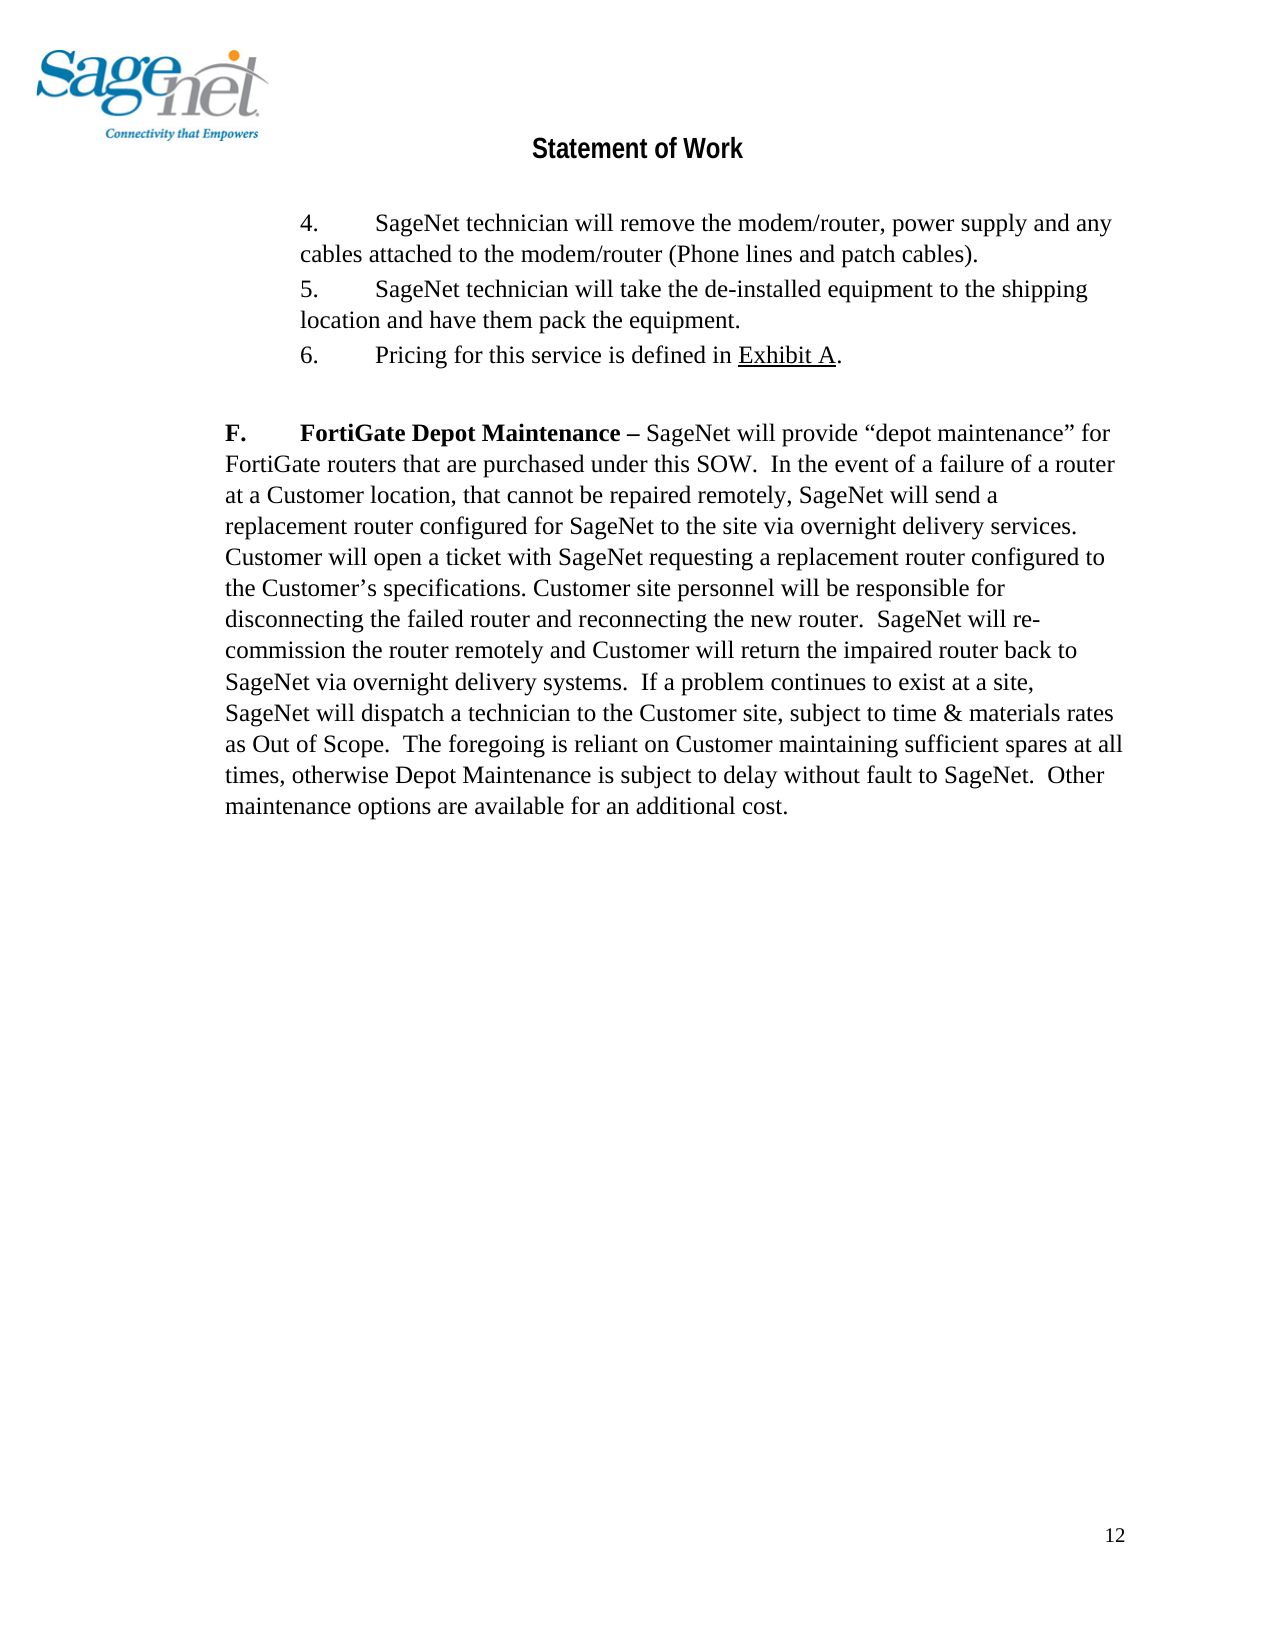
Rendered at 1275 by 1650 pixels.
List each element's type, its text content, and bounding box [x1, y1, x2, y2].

subtitle Pricing for this service is defined in Exhibit A. [300, 340, 1125, 369]
picture [36, 50, 269, 141]
subtitle SageNet technician will take the de-installed equipment to the shipping location and have them pack the equipment. [300, 274, 1125, 334]
subtitle SageNet technician will remove the modem/router, power supply and any cables attached to the modem/router (Phone lines and patch cables). [300, 208, 1125, 268]
list FortiGate Depot Maintenance – SageNet will provide “depot maintenance” for FortiGate routers that are purchased under this SOW. In the event of a failure of a router at a Customer location, that cannot be repaired remotely, SageNet will send a replacement router configured for SageNet to the site via overnight delivery services. Customer will open a ticket with SageNet requesting a replacement router configured to the Customer’s specifications. Customer site personnel will be responsible for disconnecting the failed router and reconnecting the new router. SageNet will re-commission the router remotely and Customer will return the impaired router back to SageNet via overnight delivery systems. If a problem continues to exist at a site, SageNet will dispatch a technician to the Customer site, subject to time & materials rates as Out of Scope. The foregoing is reliant on Customer maintaining sufficient spares at all times, otherwise Depot Maintenance is subject to delay without fault to SageNet. Other maintenance options are available for an additional cost. [225, 418, 1125, 819]
